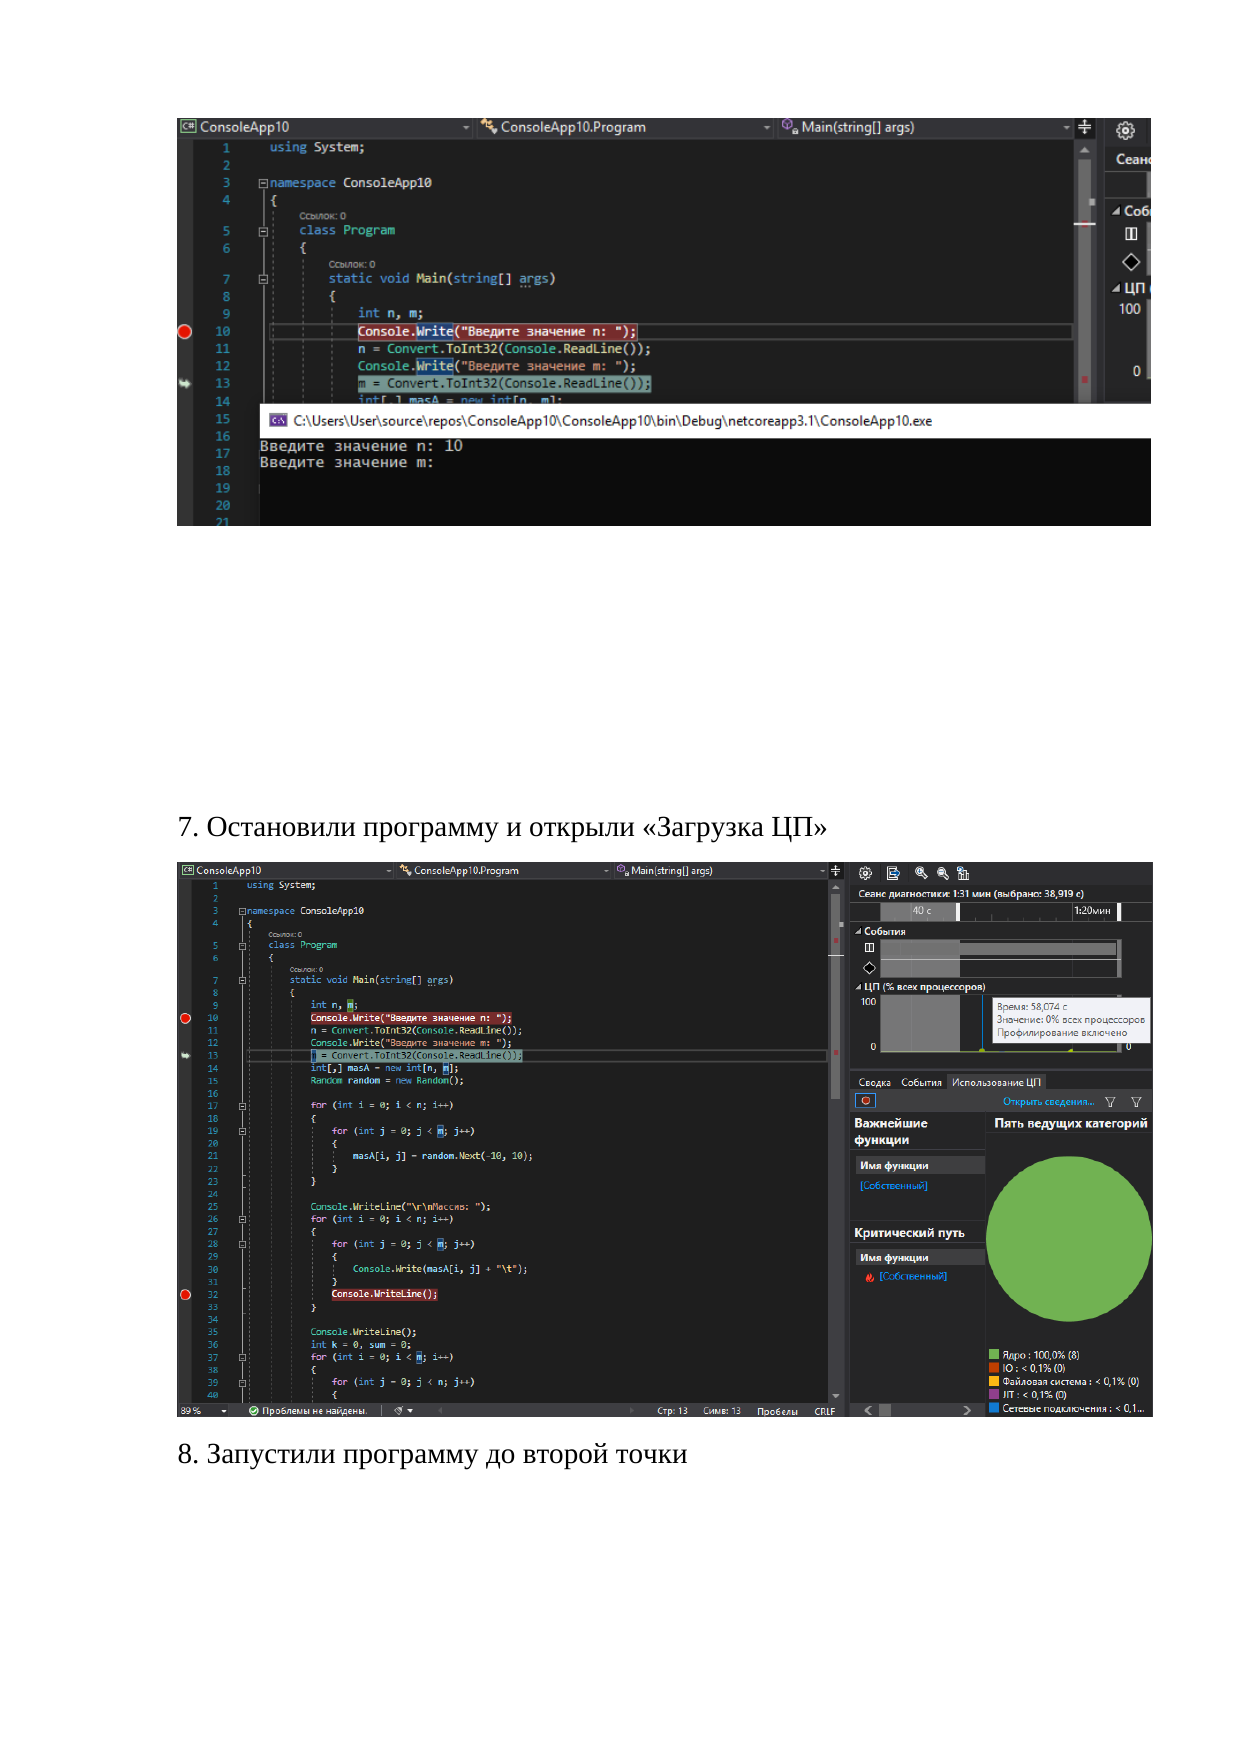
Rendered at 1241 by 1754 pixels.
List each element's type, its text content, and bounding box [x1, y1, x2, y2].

text 8. Запустили программу до второй точки [177, 1436, 1152, 1470]
text 7. Остановили программу и открыли «Загрузка ЦП» [177, 809, 1152, 843]
picture [177, 862, 1153, 1417]
picture [177, 118, 1151, 526]
